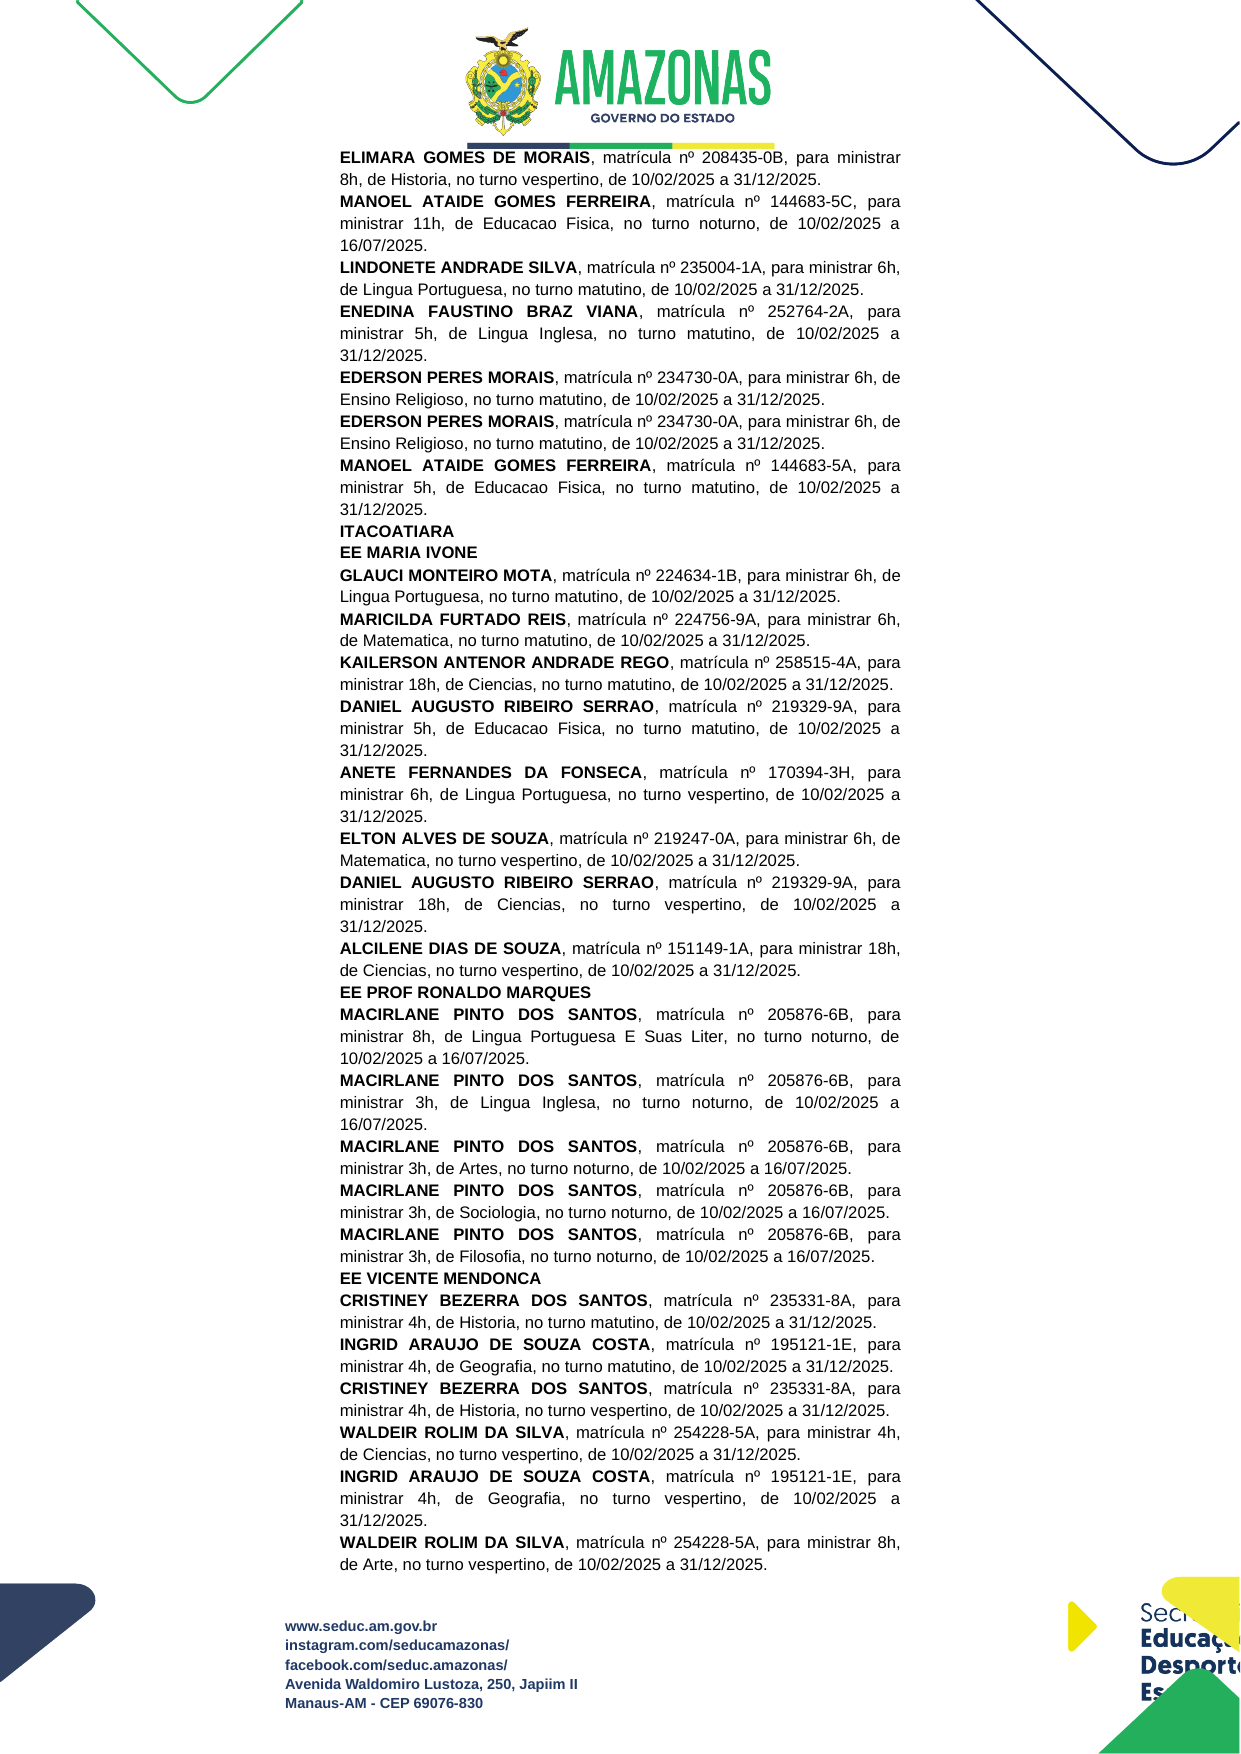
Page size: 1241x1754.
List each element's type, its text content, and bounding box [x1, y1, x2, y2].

text MACIRLANE PINTO DOS SANTOS, matrícula nº 205876-6B, para ministrar 8h, de Lingua Portuguesa E Suas Liter, no turno noturno, de 10/02/2025 a 16/07/2025. [339, 1005, 901, 1068]
text WALDEIR ROLIM DA SILVA, matrícula nº 254228-5A, para ministrar 4h, de Ciencias, no turno vespertino, de 10/02/2025 a 31/12/2025. [339, 1422, 901, 1464]
text ITACOATIARA [339, 521, 901, 541]
text MANOEL ATAIDE GOMES FERREIRA, matrícula nº 144683-5A, para ministrar 5h, de Educacao Fisica, no turno matutino, de 10/02/2025 a 31/12/2025. [339, 455, 901, 518]
text ENEDINA FAUSTINO BRAZ VIANA, matrícula nº 252764-2A, para ministrar 5h, de Lingua Inglesa, no turno matutino, de 10/02/2025 a 31/12/2025. [339, 302, 901, 365]
text MACIRLANE PINTO DOS SANTOS, matrícula nº 205876-6B, para ministrar 3h, de Lingua Inglesa, no turno noturno, de 10/02/2025 a 16/07/2025. [339, 1071, 901, 1134]
text ELTON ALVES DE SOUZA, matrícula nº 219247-0A, para ministrar 6h, de Matematica, no turno vespertino, de 10/02/2025 a 31/12/2025. [339, 829, 901, 870]
text MACIRLANE PINTO DOS SANTOS, matrícula nº 205876-6B, para ministrar 3h, de Artes, no turno noturno, de 10/02/2025 a 16/07/2025. [339, 1137, 901, 1178]
text CRISTINEY BEZERRA DOS SANTOS, matrícula nº 235331-8A, para ministrar 4h, de Historia, no turno vespertino, de 10/02/2025 a 31/12/2025. [339, 1378, 901, 1420]
picture [969, 0, 1240, 170]
picture [0, 1567, 111, 1754]
text ALCILENE DIAS DE SOUZA, matrícula nº 151149-1A, para ministrar 18h, de Ciencias, no turno vespertino, de 10/02/2025 a 31/12/2025. [339, 939, 901, 980]
text DANIEL AUGUSTO RIBEIRO SERRAO, matrícula nº 219329-9A, para ministrar 5h, de Educacao Fisica, no turno matutino, de 10/02/2025 a 31/12/2025. [339, 697, 901, 760]
text CRISTINEY BEZERRA DOS SANTOS, matrícula nº 235331-8A, para ministrar 4h, de Historia, no turno matutino, de 10/02/2025 a 31/12/2025. [339, 1291, 901, 1332]
text EE VICENTE MENDONCA [339, 1269, 901, 1288]
picture [1059, 1567, 1241, 1754]
text EDERSON PERES MORAIS, matrícula nº 234730-0A, para ministrar 6h, de Ensino Religioso, no turno matutino, de 10/02/2025 a 31/12/2025. [339, 411, 901, 453]
text LINDONETE ANDRADE SILVA, matrícula nº 235004-1A, para ministrar 6h, de Lingua Portuguesa, no turno matutino, de 10/02/2025 a 31/12/2025. [339, 258, 901, 299]
text MACIRLANE PINTO DOS SANTOS, matrícula nº 205876-6B, para ministrar 3h, de Filosofia, no turno noturno, de 10/02/2025 a 16/07/2025. [339, 1225, 901, 1266]
text ANETE FERNANDES DA FONSECA, matrícula nº 170394-3H, para ministrar 6h, de Lingua Portuguesa, no turno vespertino, de 10/02/2025 a 31/12/2025. [339, 763, 901, 826]
text MARICILDA FURTADO REIS, matrícula nº 224756-9A, para ministrar 6h, de Matematica, no turno matutino, de 10/02/2025 a 31/12/2025. [339, 609, 901, 650]
text DANIEL AUGUSTO RIBEIRO SERRAO, matrícula nº 219329-9A, para ministrar 18h, de Ciencias, no turno vespertino, de 10/02/2025 a 31/12/2025. [339, 873, 901, 936]
text INGRID ARAUJO DE SOUZA COSTA, matrícula nº 195121-1E, para ministrar 4h, de Geografia, no turno vespertino, de 10/02/2025 a 31/12/2025. [339, 1466, 901, 1529]
picture [465, 27, 775, 148]
text MACIRLANE PINTO DOS SANTOS, matrícula nº 205876-6B, para ministrar 3h, de Sociologia, no turno noturno, de 10/02/2025 a 16/07/2025. [339, 1181, 901, 1222]
text EE MARIA IVONE [339, 543, 901, 562]
text MANOEL ATAIDE GOMES FERREIRA, matrícula nº 144683-5C, para ministrar 11h, de Educacao Fisica, no turno noturno, de 10/02/2025 a 16/07/2025. [339, 192, 901, 255]
text EE PROF RONALDO MARQUES [339, 983, 901, 1002]
text WALDEIR ROLIM DA SILVA, matrícula nº 254228-5A, para ministrar 8h, de Arte, no turno vespertino, de 10/02/2025 a 31/12/2025. [339, 1532, 901, 1573]
text KAILERSON ANTENOR ANDRADE REGO, matrícula nº 258515-4A, para ministrar 18h, de Ciencias, no turno matutino, de 10/02/2025 a 31/12/2025. [339, 653, 901, 694]
text ELIMARA GOMES DE MORAIS, matrícula nº 208435-0B, para ministrar 8h, de Historia, no turno vespertino, de 10/02/2025 a 31/12/2025. [339, 148, 901, 189]
picture [67, 0, 313, 111]
text GLAUCI MONTEIRO MOTA, matrícula nº 224634-1B, para ministrar 6h, de Lingua Portuguesa, no turno matutino, de 10/02/2025 a 31/12/2025. [339, 565, 901, 606]
text EDERSON PERES MORAIS, matrícula nº 234730-0A, para ministrar 6h, de Ensino Religioso, no turno matutino, de 10/02/2025 a 31/12/2025. [339, 367, 901, 409]
text INGRID ARAUJO DE SOUZA COSTA, matrícula nº 195121-1E, para ministrar 4h, de Geografia, no turno matutino, de 10/02/2025 a 31/12/2025. [339, 1334, 901, 1376]
